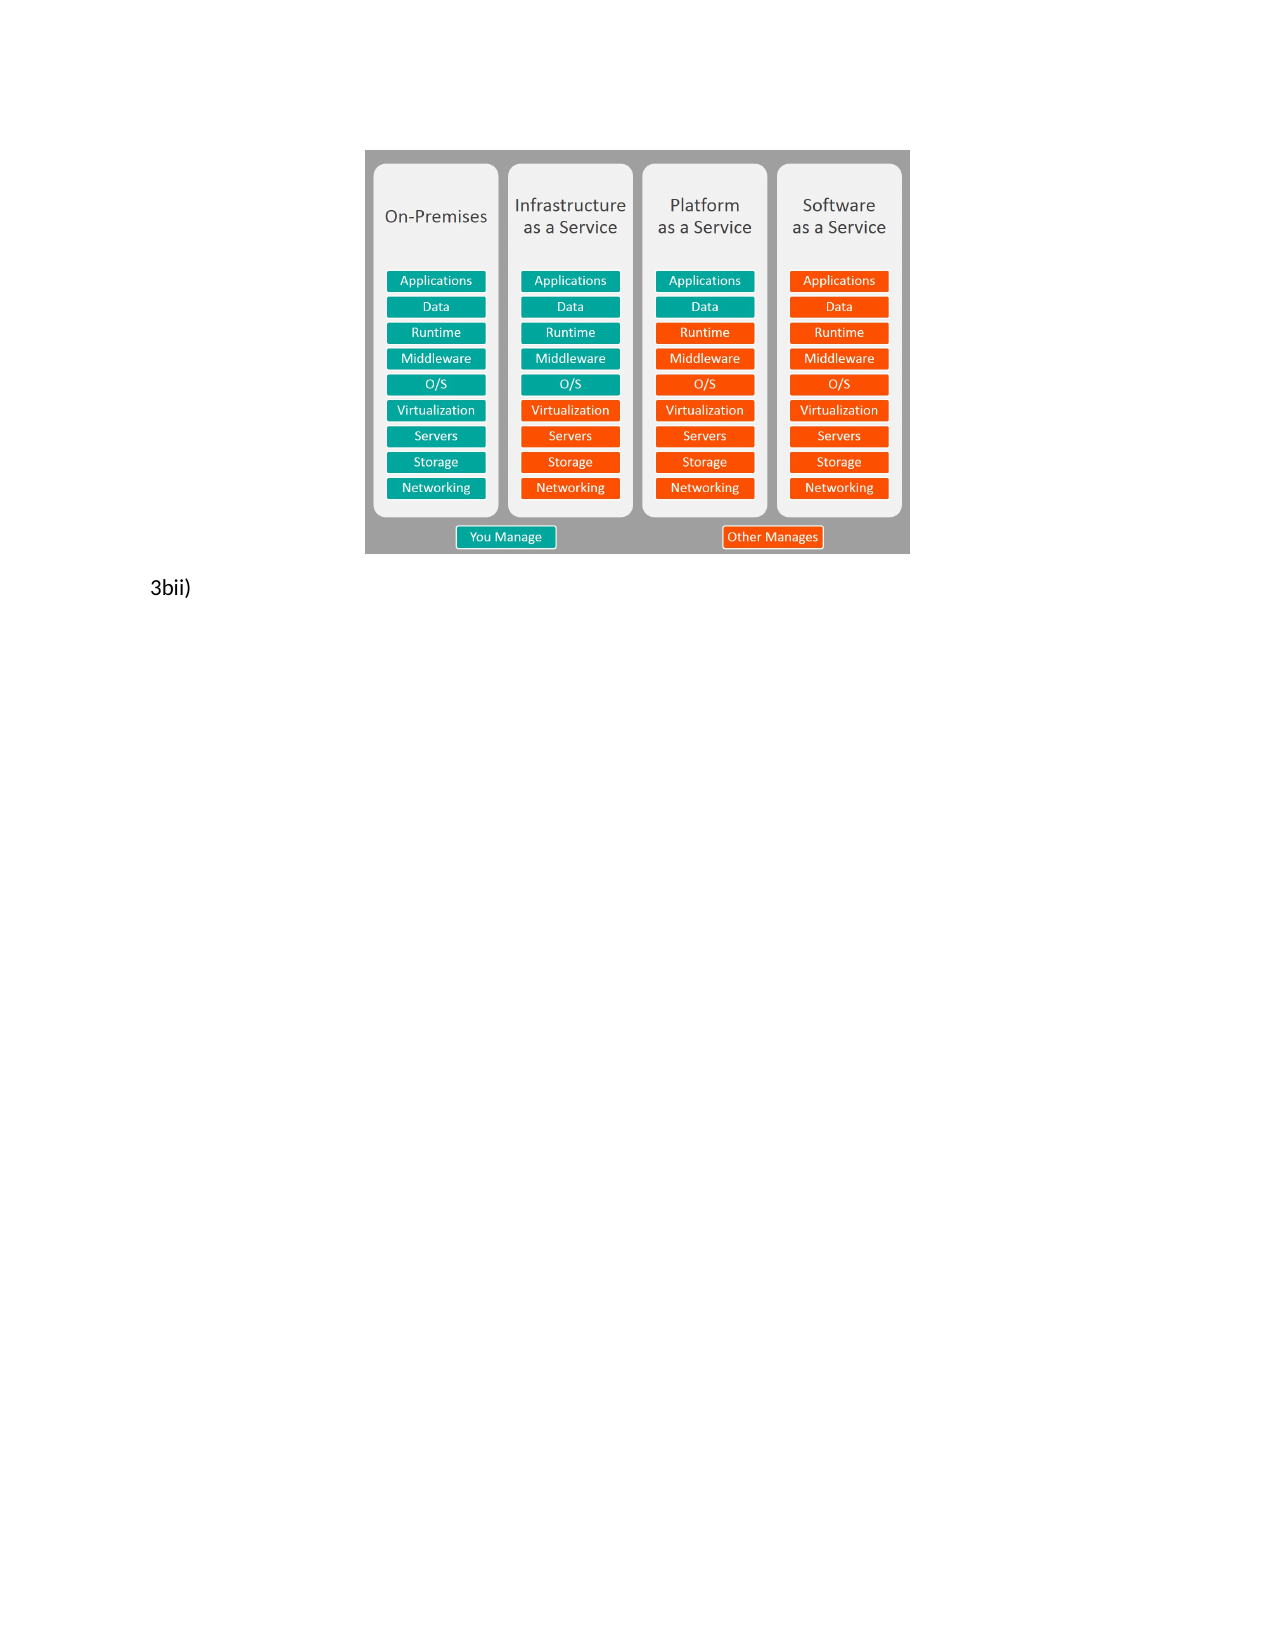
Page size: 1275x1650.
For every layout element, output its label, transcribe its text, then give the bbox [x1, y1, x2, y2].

text 3bii) [150, 573, 1125, 601]
